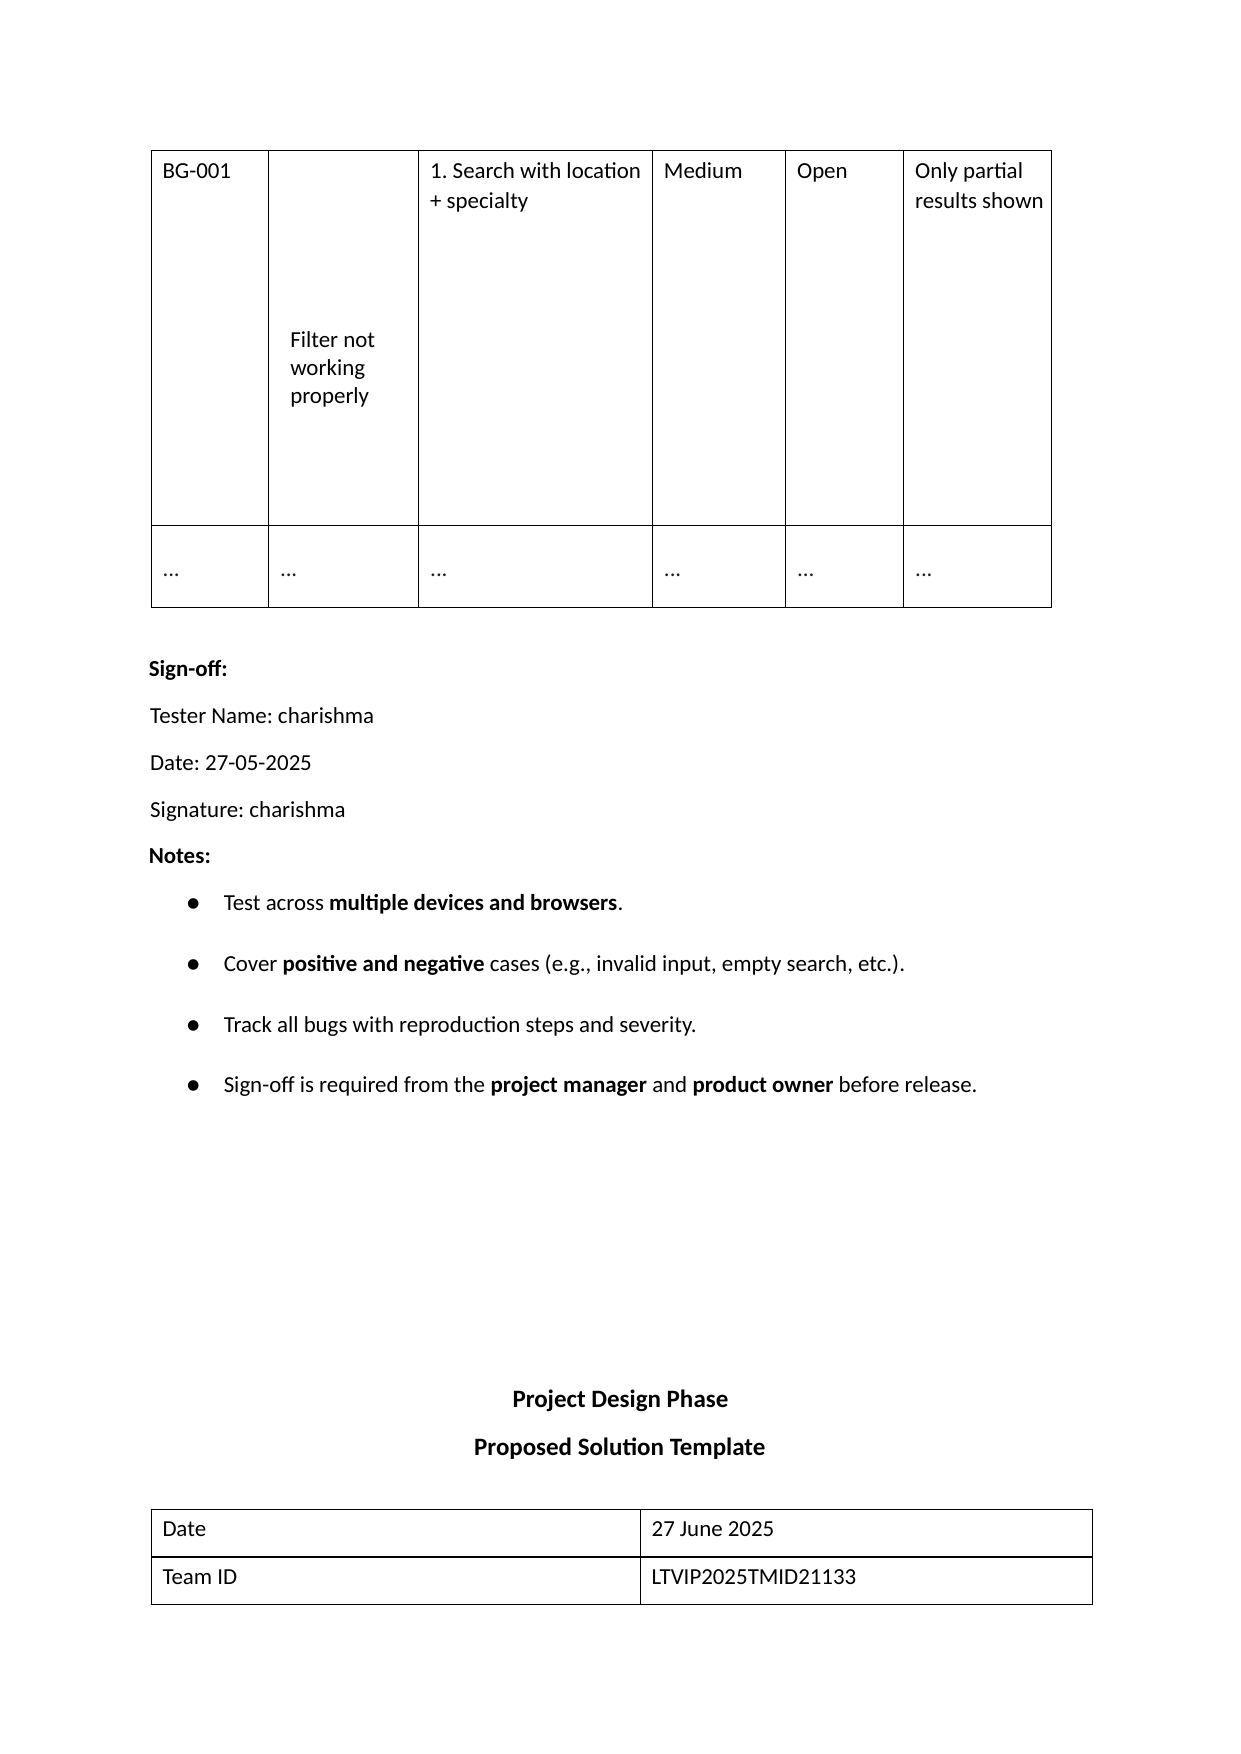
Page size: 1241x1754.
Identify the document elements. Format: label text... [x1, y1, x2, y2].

text Date: 27-05-2025 [150, 748, 1090, 776]
table_cell ... [152, 526, 268, 607]
list Cover positive and negative cases (e.g., invalid input, empty search, etc.). [186, 949, 1090, 977]
list Sign-off is required from the project manager and product owner before release. [186, 1070, 1090, 1098]
table_cell Open [786, 151, 903, 525]
list Test across multiple devices and browsers. [186, 888, 1090, 916]
table_cell ... [653, 526, 785, 607]
table_cell Only partial results shown [904, 151, 1051, 525]
table_cell Filter not working properly [269, 151, 418, 525]
table_cell Team ID [152, 1558, 640, 1604]
text Tester Name: charishma [150, 701, 1090, 729]
table_header 27 June 2025 [641, 1510, 1092, 1556]
table_cell 1. Search with location + specialty [419, 151, 652, 525]
text Proposed Solution Template [145, 1431, 765, 1461]
table_cell ... [269, 526, 418, 607]
table_cell ... [419, 526, 652, 607]
table_cell BG-001 [152, 151, 268, 525]
text Project Design Phase [145, 1383, 728, 1413]
table_cell ... [786, 526, 903, 607]
text Signature: charishma [150, 795, 1090, 823]
text Sign-off: [148, 654, 1234, 682]
table_cell LTVIP2025TMID21133 [641, 1558, 1092, 1604]
list Track all bugs with reproduction steps and severity. [186, 1010, 1090, 1038]
table_cell ... [904, 526, 1051, 607]
table_header Date [152, 1510, 640, 1556]
table_cell Medium [653, 151, 785, 525]
text Notes: [148, 841, 1234, 869]
